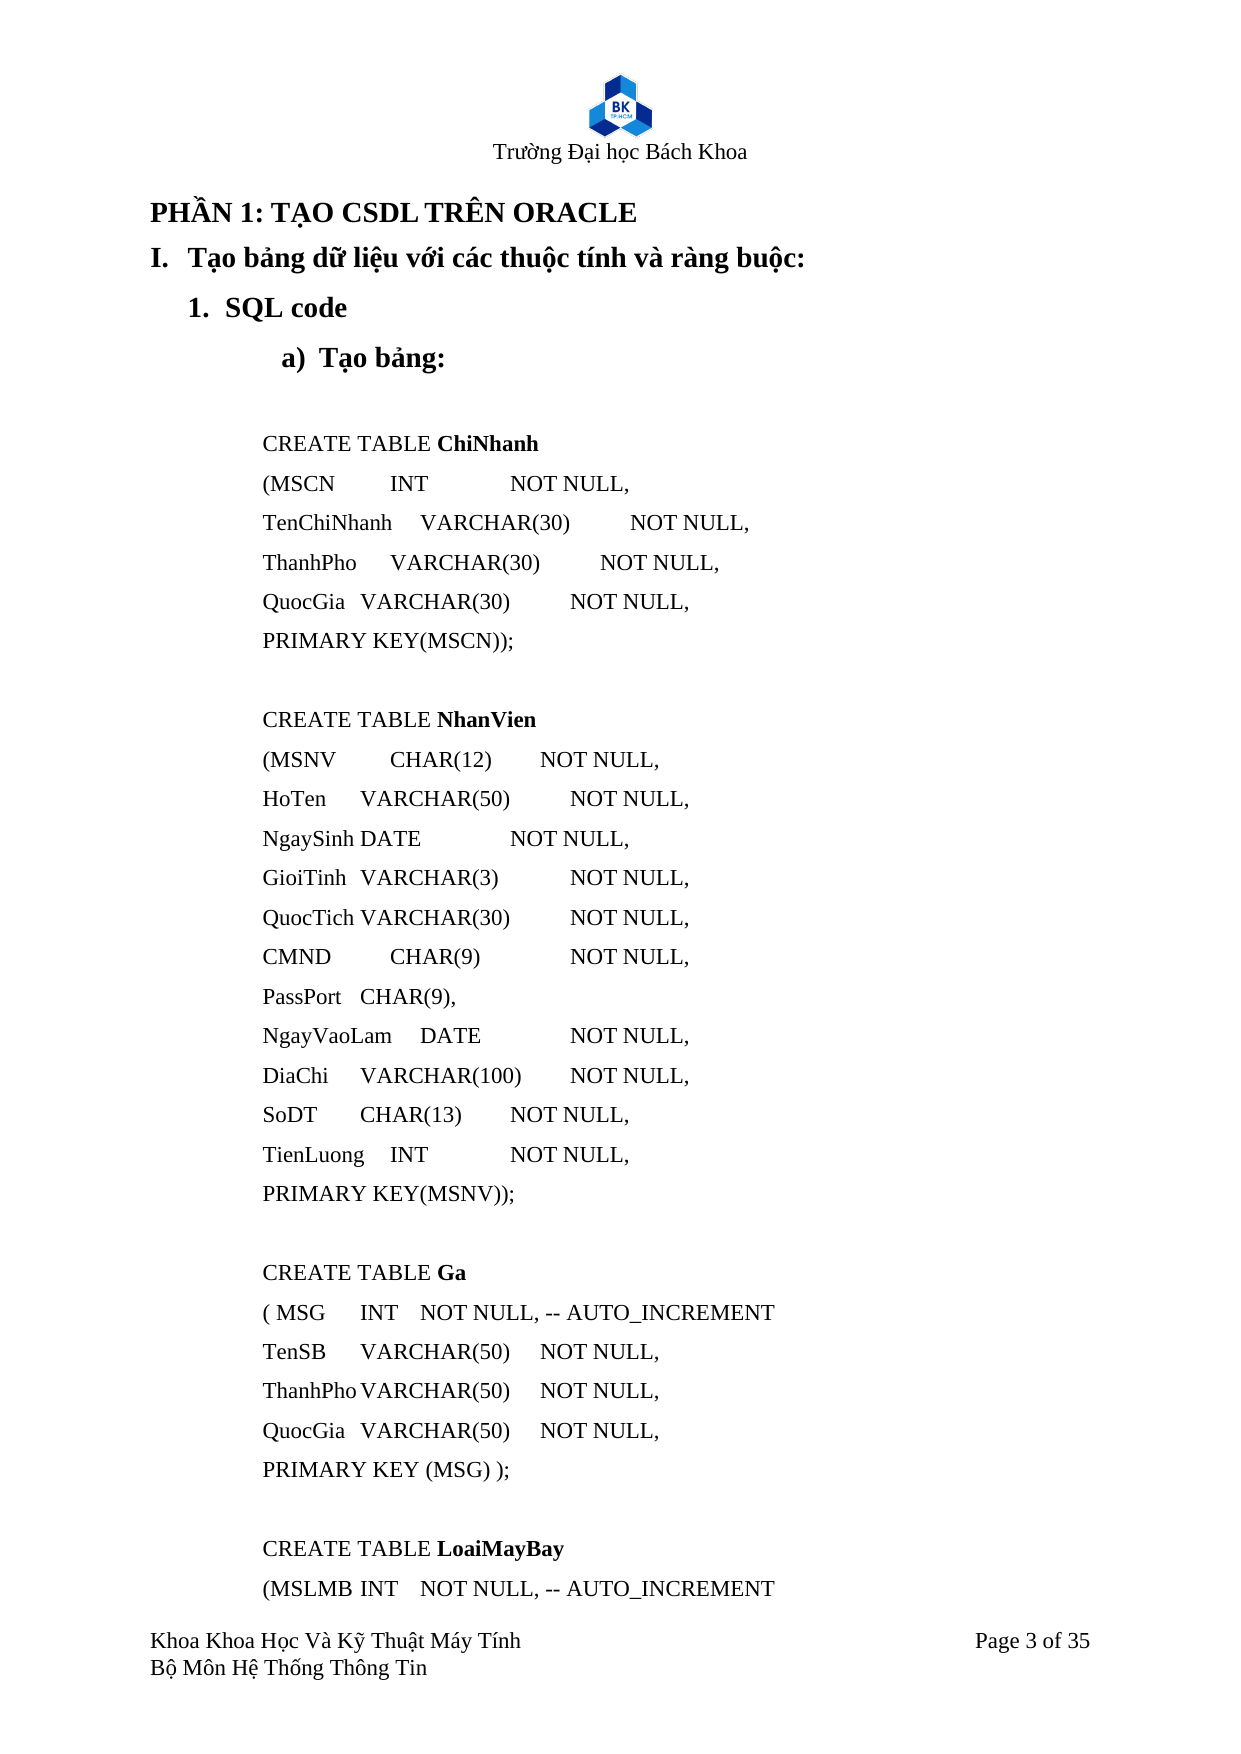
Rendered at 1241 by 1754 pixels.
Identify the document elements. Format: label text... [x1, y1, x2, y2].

list Tạo bảng: [281, 340, 1090, 374]
text CREATE TABLE LoaiMayBay [262, 1536, 1090, 1562]
list SQL code [187, 290, 1090, 323]
text ThanhPho VARCHAR(50) NOT NULL, [262, 1378, 1090, 1404]
text NgaySinh DATE NOT NULL, [262, 825, 1090, 851]
text HoTen VARCHAR(50) NOT NULL, [262, 785, 1090, 812]
text (MSNV CHAR(12) NOT NULL, [262, 746, 1090, 772]
text QuocTich VARCHAR(30) NOT NULL, [262, 904, 1090, 930]
text TienLuong INT NOT NULL, [262, 1141, 1090, 1167]
text GioiTinh VARCHAR(3) NOT NULL, [262, 864, 1090, 891]
text PRIMARY KEY(MSCN)); [262, 627, 1090, 654]
text SoDT CHAR(13) NOT NULL, [262, 1101, 1090, 1128]
text PRIMARY KEY(MSNV)); [262, 1180, 1090, 1207]
text CREATE TABLE Ga [262, 1259, 1090, 1286]
text (MSCN INT NOT NULL, [262, 469, 1090, 496]
text CMND CHAR(9) NOT NULL, [262, 943, 1090, 970]
text DiaChi VARCHAR(100) NOT NULL, [262, 1062, 1090, 1088]
picture [588, 73, 653, 138]
text PassPort CHAR(9), [262, 983, 1090, 1009]
text ( MSG INT NOT NULL, -- AUTO_INCREMENT [262, 1299, 1090, 1325]
text TenSB VARCHAR(50) NOT NULL, [262, 1338, 1090, 1364]
text NgayVaoLam DATE NOT NULL, [262, 1022, 1090, 1049]
text CREATE TABLE NhanVien [262, 706, 1090, 733]
text TenChiNhanh VARCHAR(30) NOT NULL, [262, 509, 1090, 535]
text QuocGia VARCHAR(50) NOT NULL, [262, 1417, 1090, 1443]
text PRIMARY KEY (MSG) ); [262, 1457, 1090, 1483]
text (MSLMB INT NOT NULL, -- AUTO_INCREMENT [262, 1575, 1090, 1601]
text QuocGia VARCHAR(30) NOT NULL, [262, 588, 1090, 614]
text CREATE TABLE ChiNhanh [262, 430, 1090, 456]
subtitle PHẦN 1: TẠO CSDL TRÊN ORACLE [150, 195, 1090, 228]
subtitle Tạo bảng dữ liệu với các thuộc tính và ràng buộc: [169, 240, 1090, 273]
text ThanhPho VARCHAR(30) NOT NULL, [262, 548, 1090, 575]
